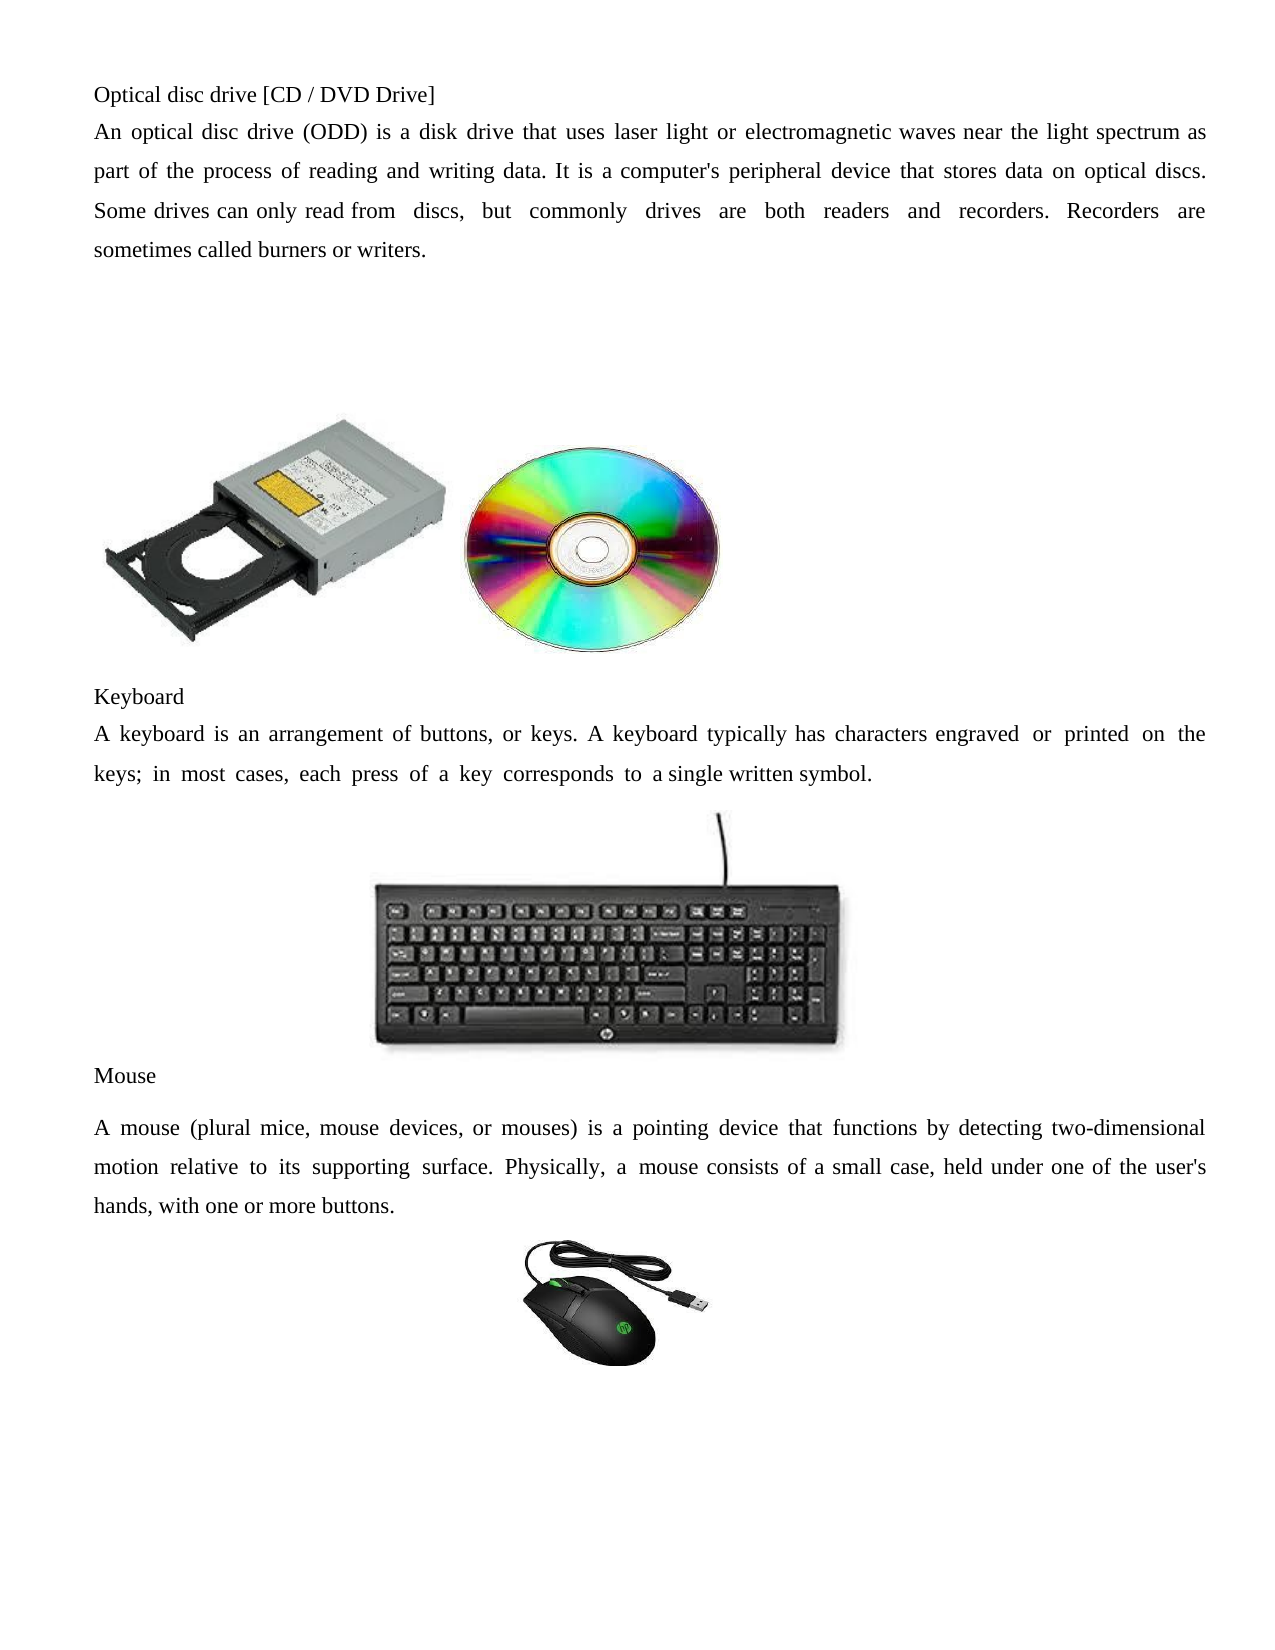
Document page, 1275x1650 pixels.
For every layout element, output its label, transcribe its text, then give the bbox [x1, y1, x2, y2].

text An optical disc drive (ODD) is a disk drive that uses laser light or electromagnetic waves near the light spectrum as part of the process of reading and writing data. It is a computer's peripheral device that stores data on optical discs. Some drives can only read from discs, but commonly drives are both readers and recorders. Recorders are sometimes called burners or writers. [94, 118, 1207, 262]
text Mouse [94, 1062, 182, 1088]
text Optical disc drive [CD / DVD Drive] [94, 81, 558, 107]
picture [460, 445, 723, 654]
picture [511, 1240, 721, 1366]
text A mouse (plural mice, mouse devices, or mouses) is a pointing device that functions by detecting two-dimensional motion relative to its supporting surface. Physically, a mouse consists of a small case, held under one of the user's hands, with one or more buttons. [94, 1113, 1207, 1219]
text A keyboard is an arrangement of buttons, or keys. A keyboard typically has characters engraved or printed on the keys; in most cases, each press of a key corresponds to a single written symbol. [94, 720, 1207, 786]
picture [93, 403, 458, 654]
picture [369, 810, 859, 1062]
text Keyboard [94, 683, 222, 709]
